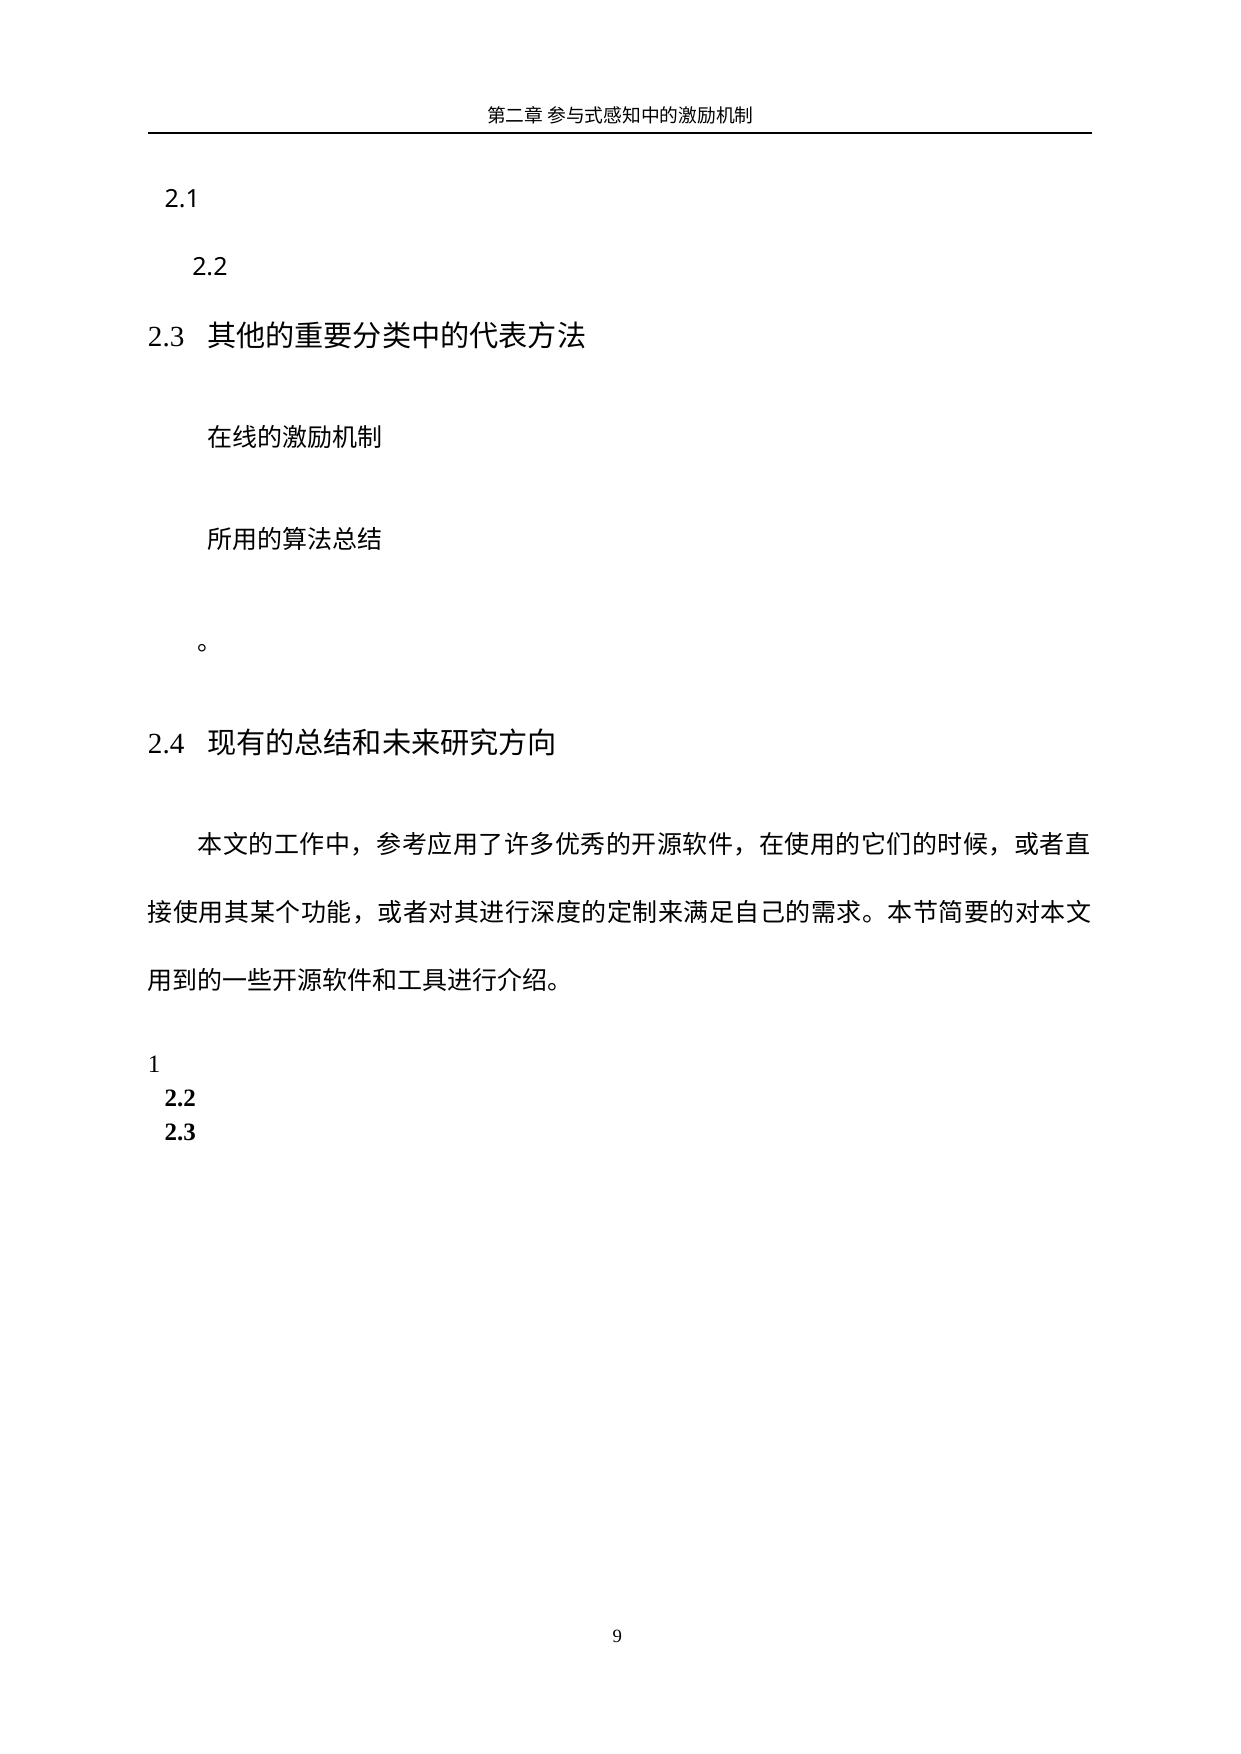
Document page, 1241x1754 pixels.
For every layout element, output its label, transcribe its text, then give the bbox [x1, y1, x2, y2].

text 所用的算法总结 [207, 503, 1092, 571]
text 。 [148, 605, 1092, 673]
subtitle 其他的重要分类中的代表方法 [148, 300, 1092, 368]
subtitle 现有的总结和未来研究方向 [148, 707, 1092, 775]
text 本文的工作中，参考应用了许多优秀的开源软件，在使用的它们的时候，或者直接使用其某个功能，或者对其进行深度的定制来满足自己的需求。本节简要的对本文用到的一些开源软件和工具进行介绍。 [148, 809, 1092, 1013]
text 在线的激励机制 [207, 402, 1092, 469]
